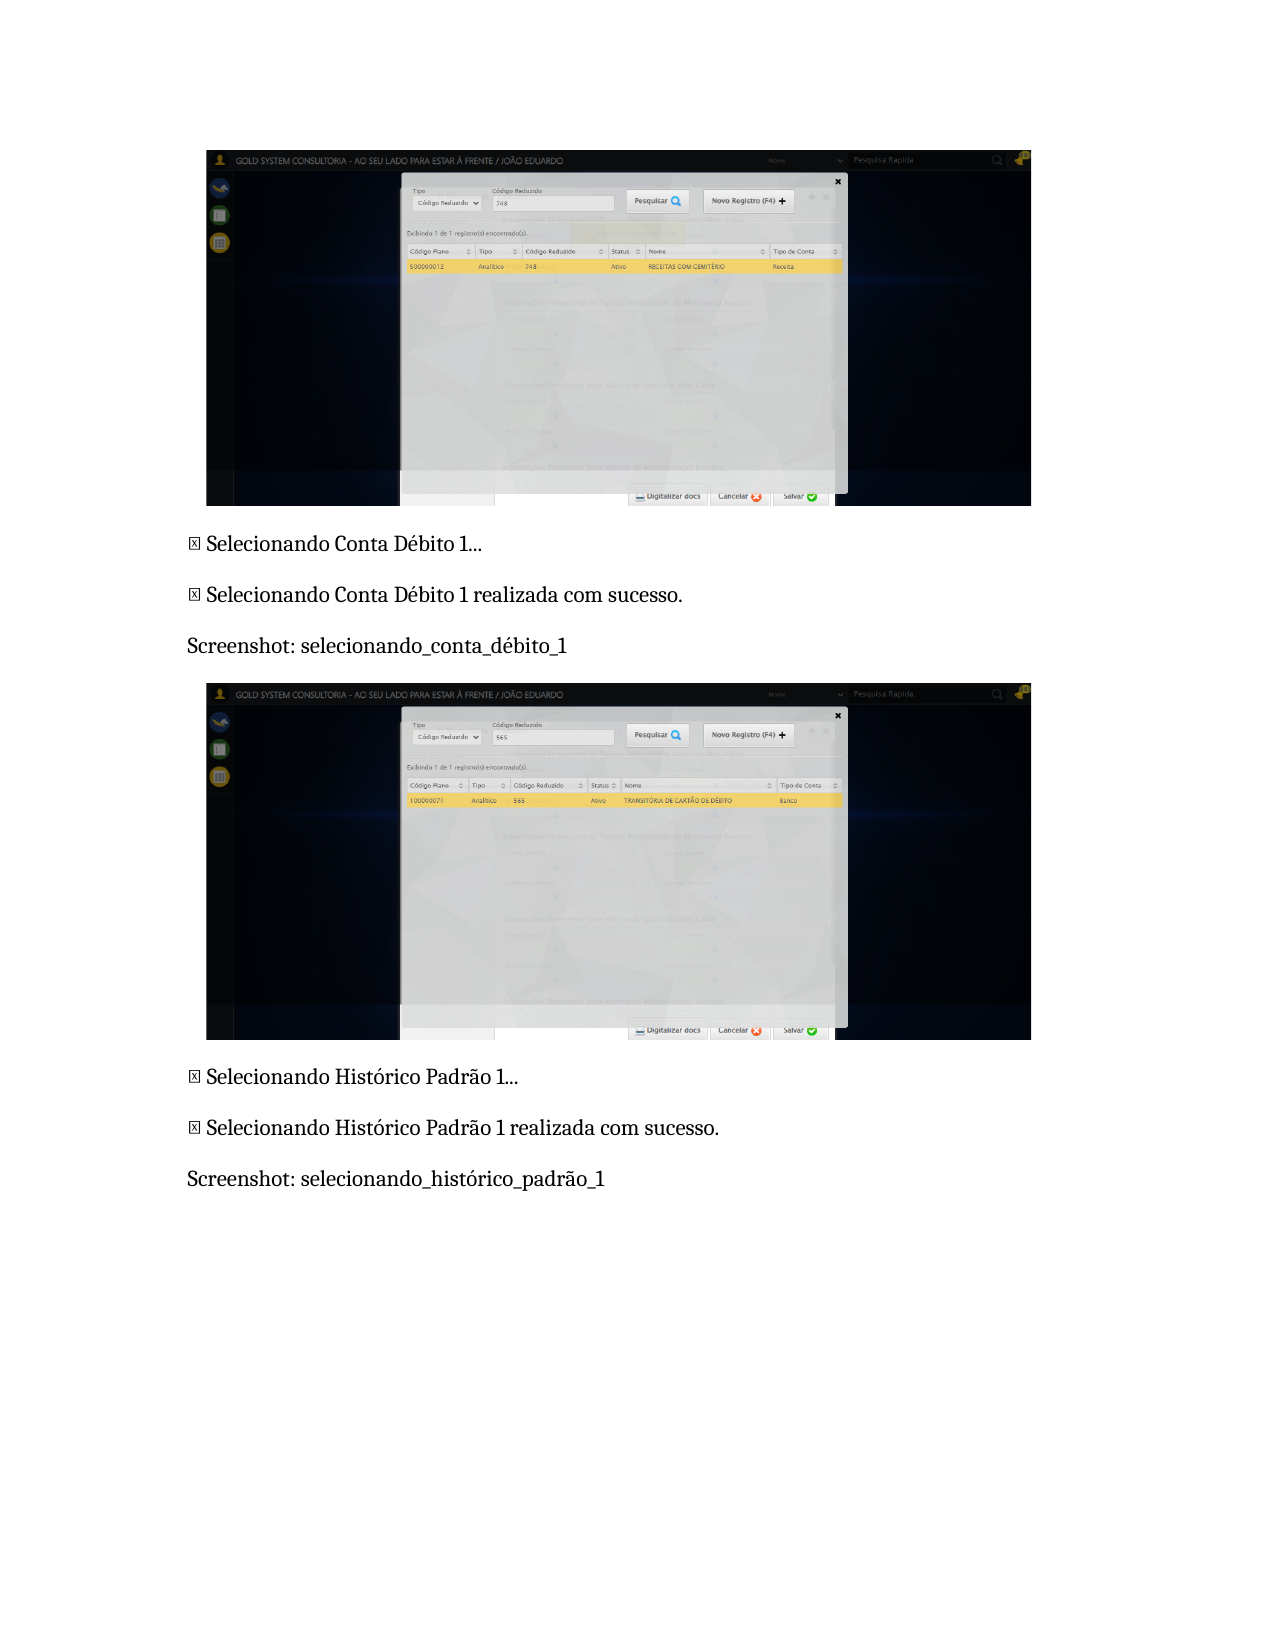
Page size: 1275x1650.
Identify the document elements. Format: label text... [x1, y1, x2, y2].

picture [206, 683, 1032, 1040]
text Screenshot: selecionando_conta_débito_1 [187, 632, 1087, 659]
text ✅ Selecionando Histórico Padrão 1 realizada com sucesso. [187, 1115, 1087, 1141]
text ✅ Selecionando Conta Débito 1 realizada com sucesso. [187, 581, 1087, 608]
text Screenshot: selecionando_histórico_padrão_1 [187, 1166, 1087, 1192]
text 🔄 Selecionando Histórico Padrão 1... [187, 1064, 1087, 1090]
text 🔄 Selecionando Conta Débito 1... [187, 530, 1087, 557]
picture [206, 150, 1032, 506]
